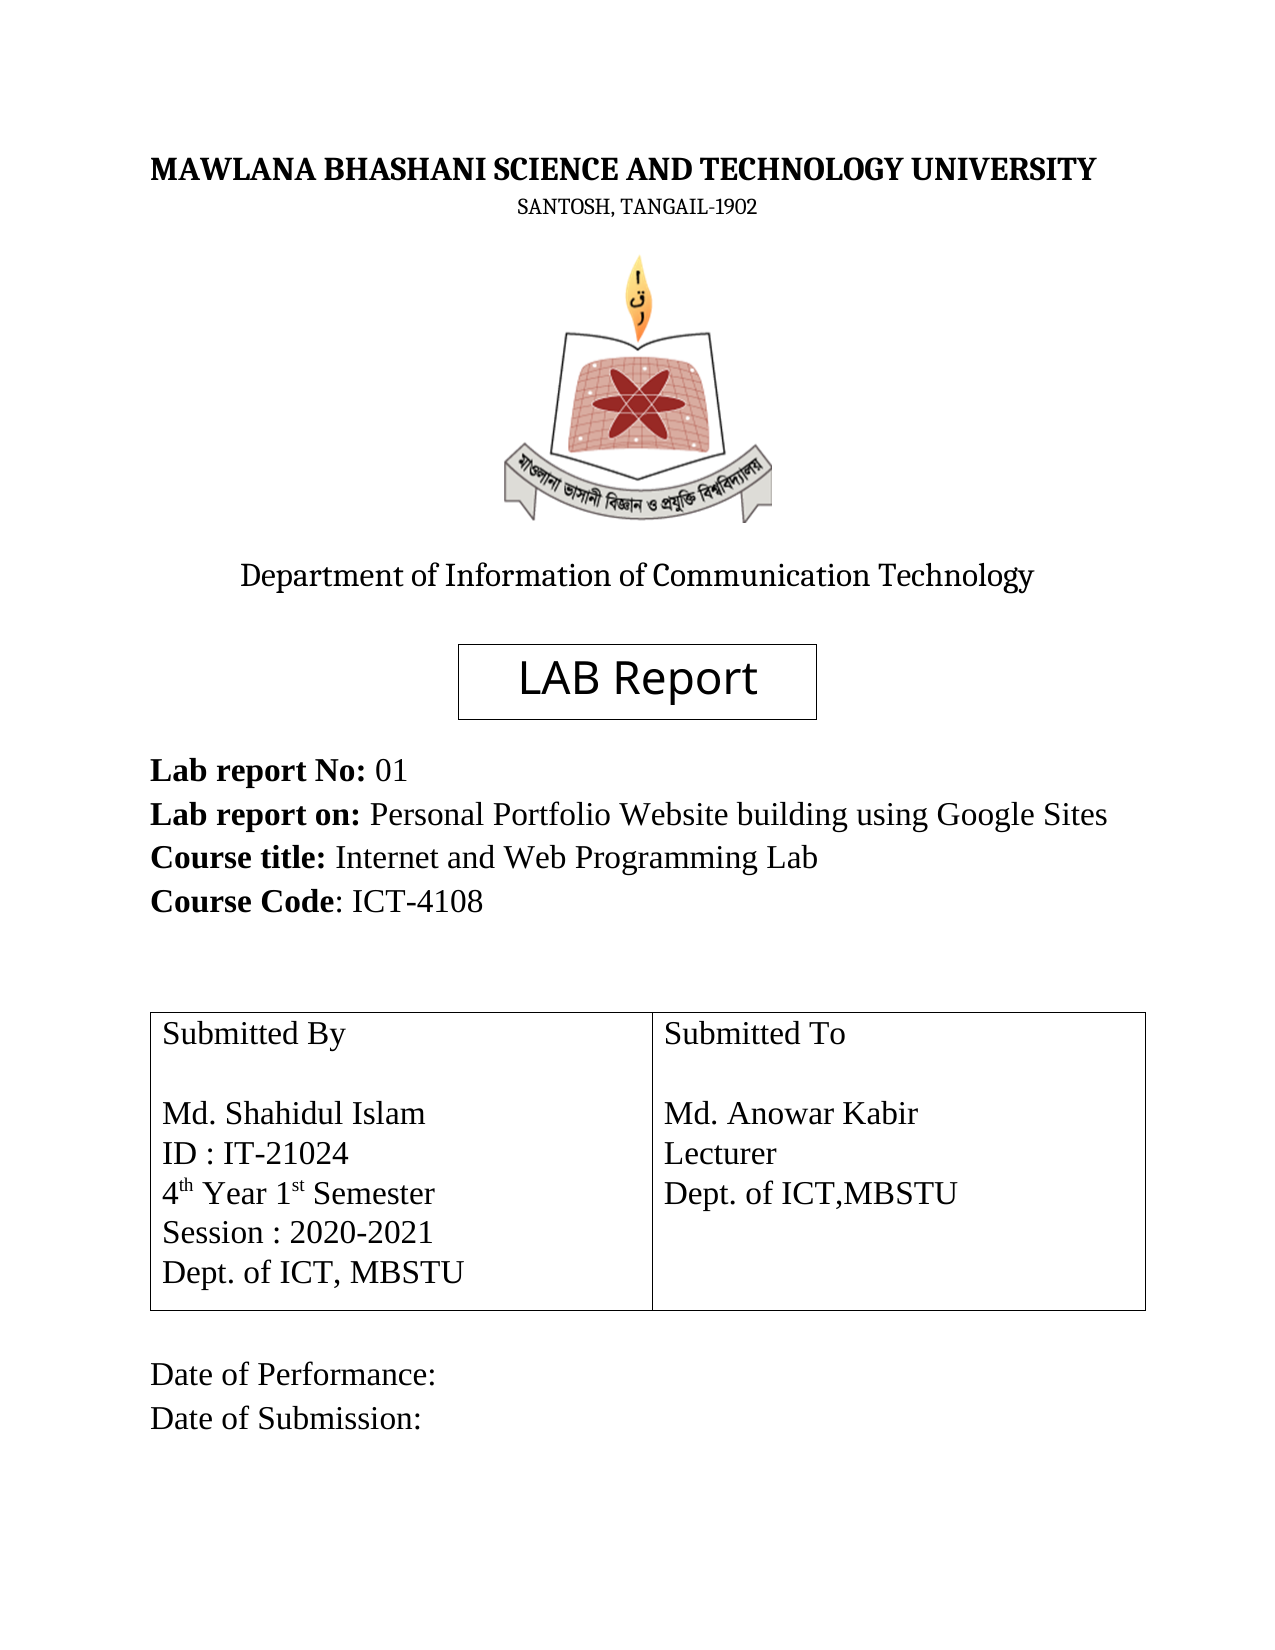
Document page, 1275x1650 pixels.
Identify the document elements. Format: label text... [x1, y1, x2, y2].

text Lab report No: 01 [150, 750, 1125, 789]
table_header Submitted To Md. Anowar Kabir Lecturer Dept. of ICT,MBSTU [653, 1013, 1145, 1310]
table_header Submitted By Md. Shahidul Islam ID : IT-21024 4th Year 1st Semester Session : 2020-2021 Dept. of ICT, MBSTU [151, 1013, 652, 1310]
text Date of Submission: [150, 1398, 1125, 1436]
text SANTOSH, TANGAIL-1902 [150, 194, 1125, 220]
text Department of Information of Communication Technology [150, 557, 1125, 595]
text Date of Performance: [150, 1354, 1125, 1393]
text Course Code: ICT-4108 [150, 881, 1125, 920]
table_header LAB Report [459, 645, 816, 719]
picture [503, 254, 772, 523]
text Lab report on: Personal Portfolio Website building using Google Sites [150, 794, 1125, 832]
text Course title: Internet and Web Programming Lab [150, 838, 1125, 876]
text MAWLANA BHASHANI SCIENCE AND TECHNOLOGY UNIVERSITY [150, 150, 1125, 188]
